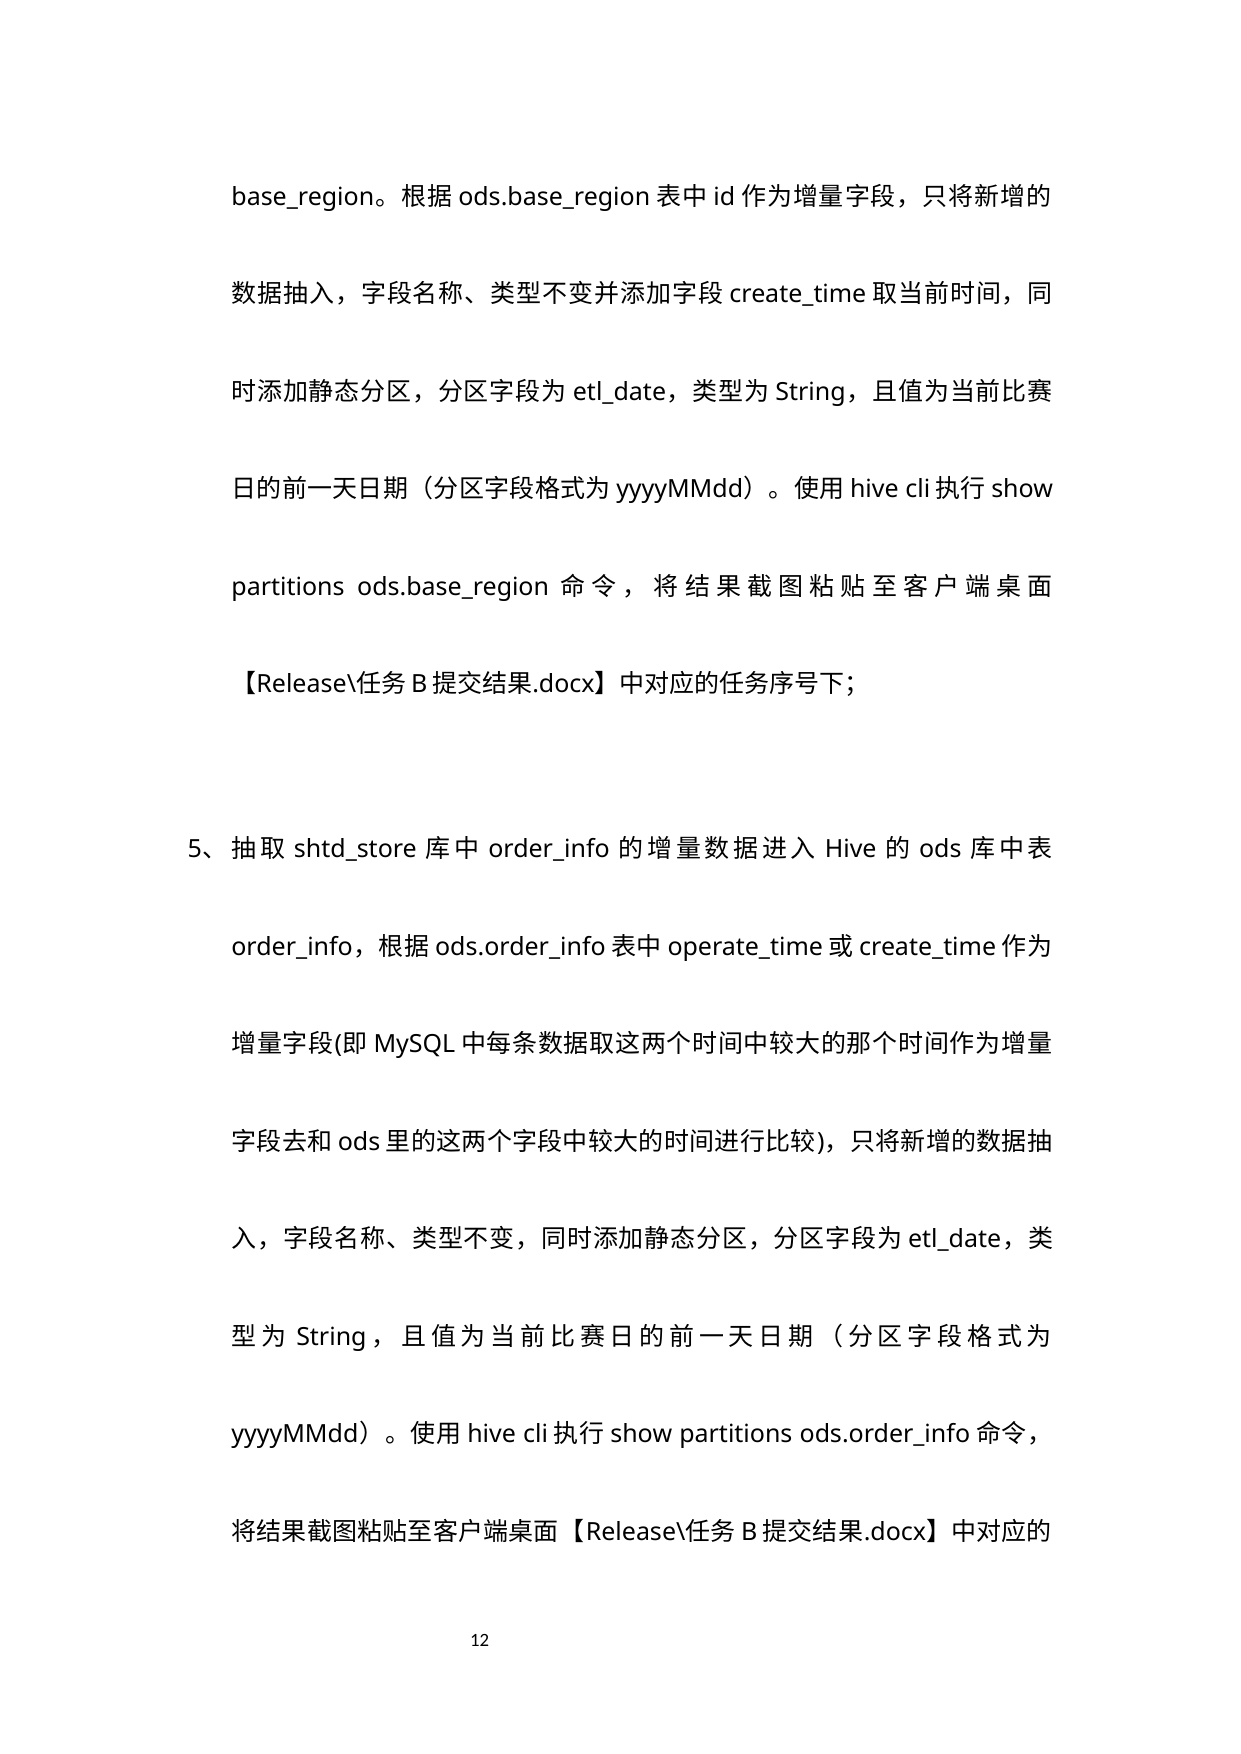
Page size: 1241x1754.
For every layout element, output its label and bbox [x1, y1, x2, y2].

list [187, 162, 1053, 714]
list [187, 814, 1053, 1562]
